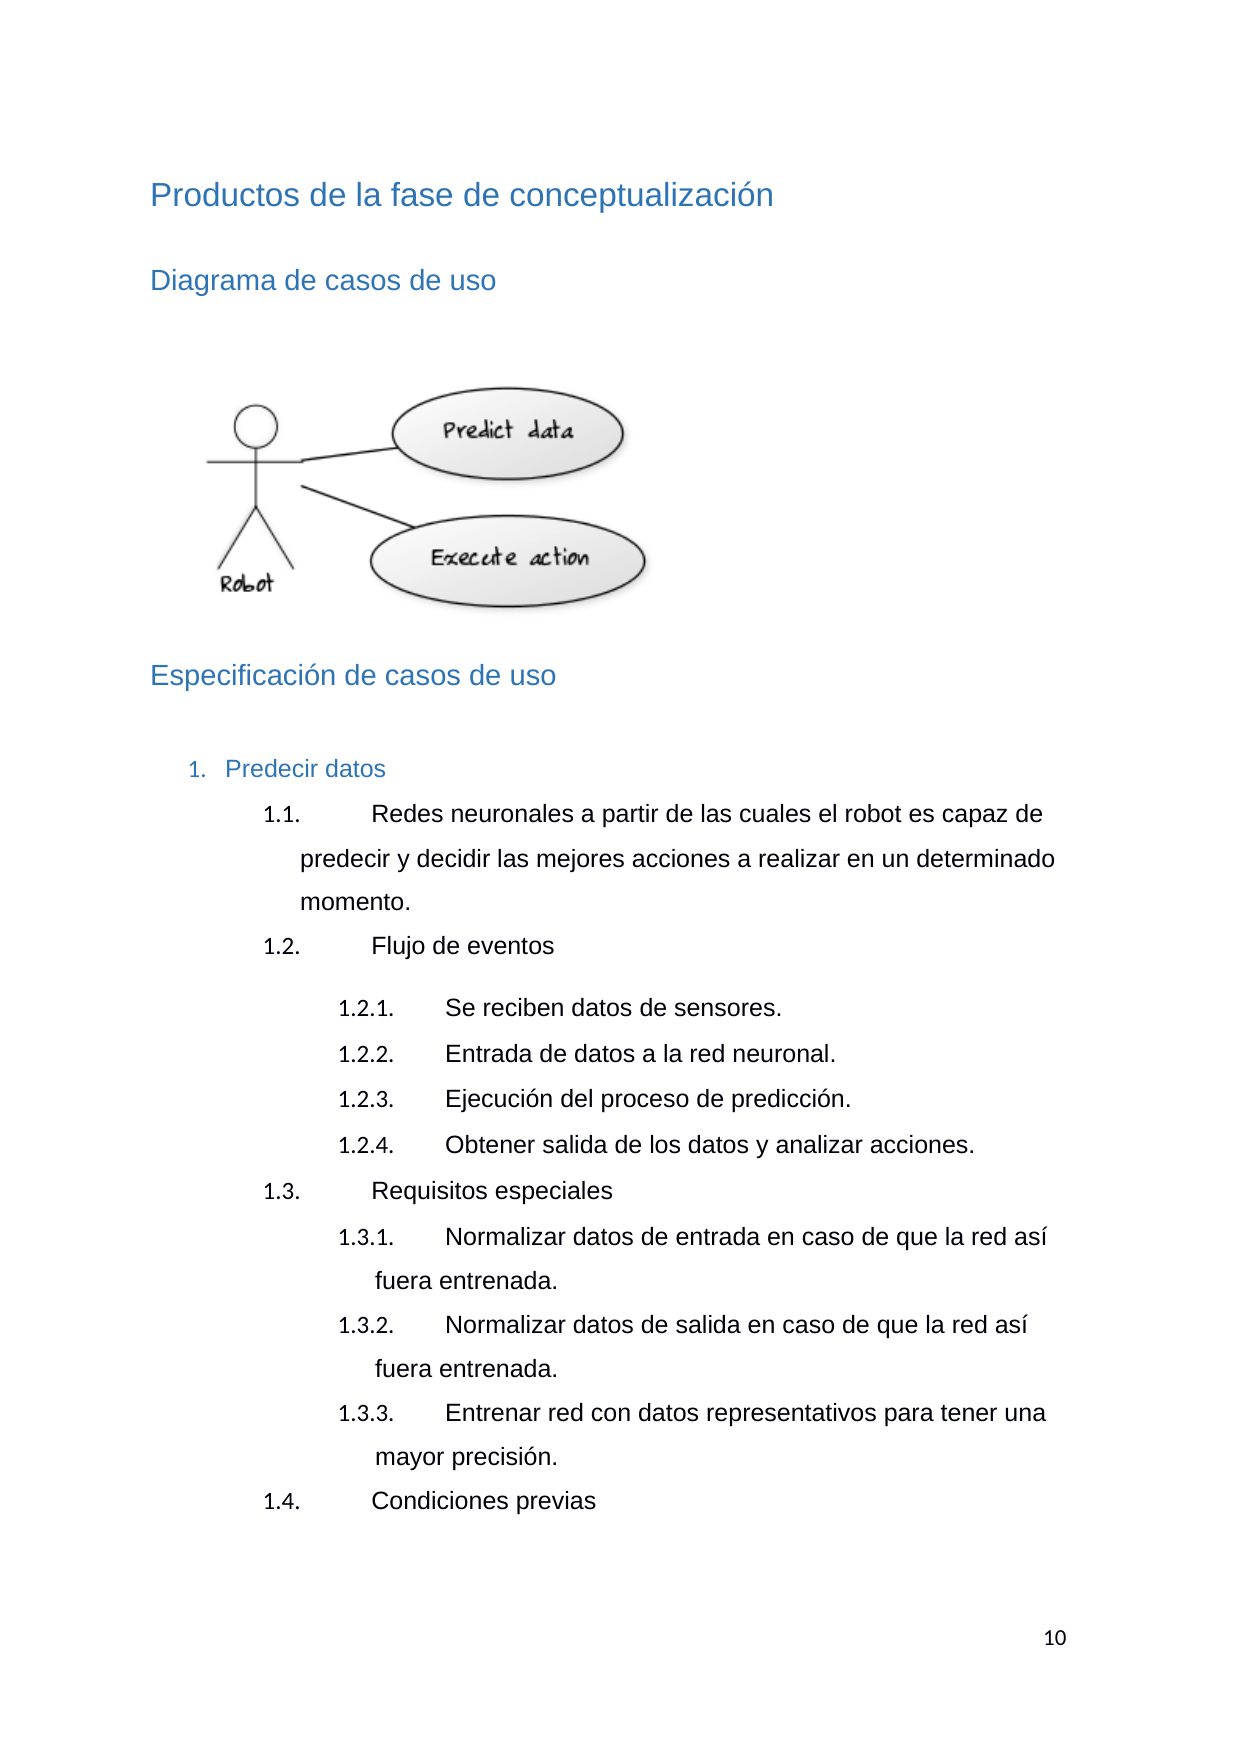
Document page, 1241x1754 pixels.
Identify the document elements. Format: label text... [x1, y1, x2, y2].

list Requisitos especiales [262, 1175, 1090, 1206]
list Ejecución del proceso de predicción. [337, 1084, 1090, 1114]
subtitle Productos de la fase de conceptualización [150, 175, 1090, 213]
list Normalizar datos de entrada en caso de que la red así fuera entrenada. [337, 1221, 1090, 1294]
list Obtener salida de los datos y analizar acciones. [337, 1129, 1090, 1160]
list Condiciones previas [262, 1485, 1090, 1515]
subtitle Diagrama de casos de uso [150, 263, 1090, 297]
list Entrada de datos a la red neuronal. [337, 1038, 1090, 1068]
list Predecir datos [187, 753, 1090, 783]
subtitle Especificación de casos de uso [150, 657, 1090, 691]
list Normalizar datos de salida en caso de que la red así fuera entrenada. [337, 1309, 1090, 1382]
picture [150, 360, 680, 639]
list Entrenar red con datos representativos para tener una mayor precisión. [337, 1397, 1090, 1471]
list Flujo de eventos [262, 930, 1090, 960]
list Se reciben datos de sensores. [337, 992, 1090, 1023]
list Redes neuronales a partir de las cuales el robot es capaz de predecir y decidir las mejores acciones a realizar en un determinado momento. [262, 799, 1090, 915]
